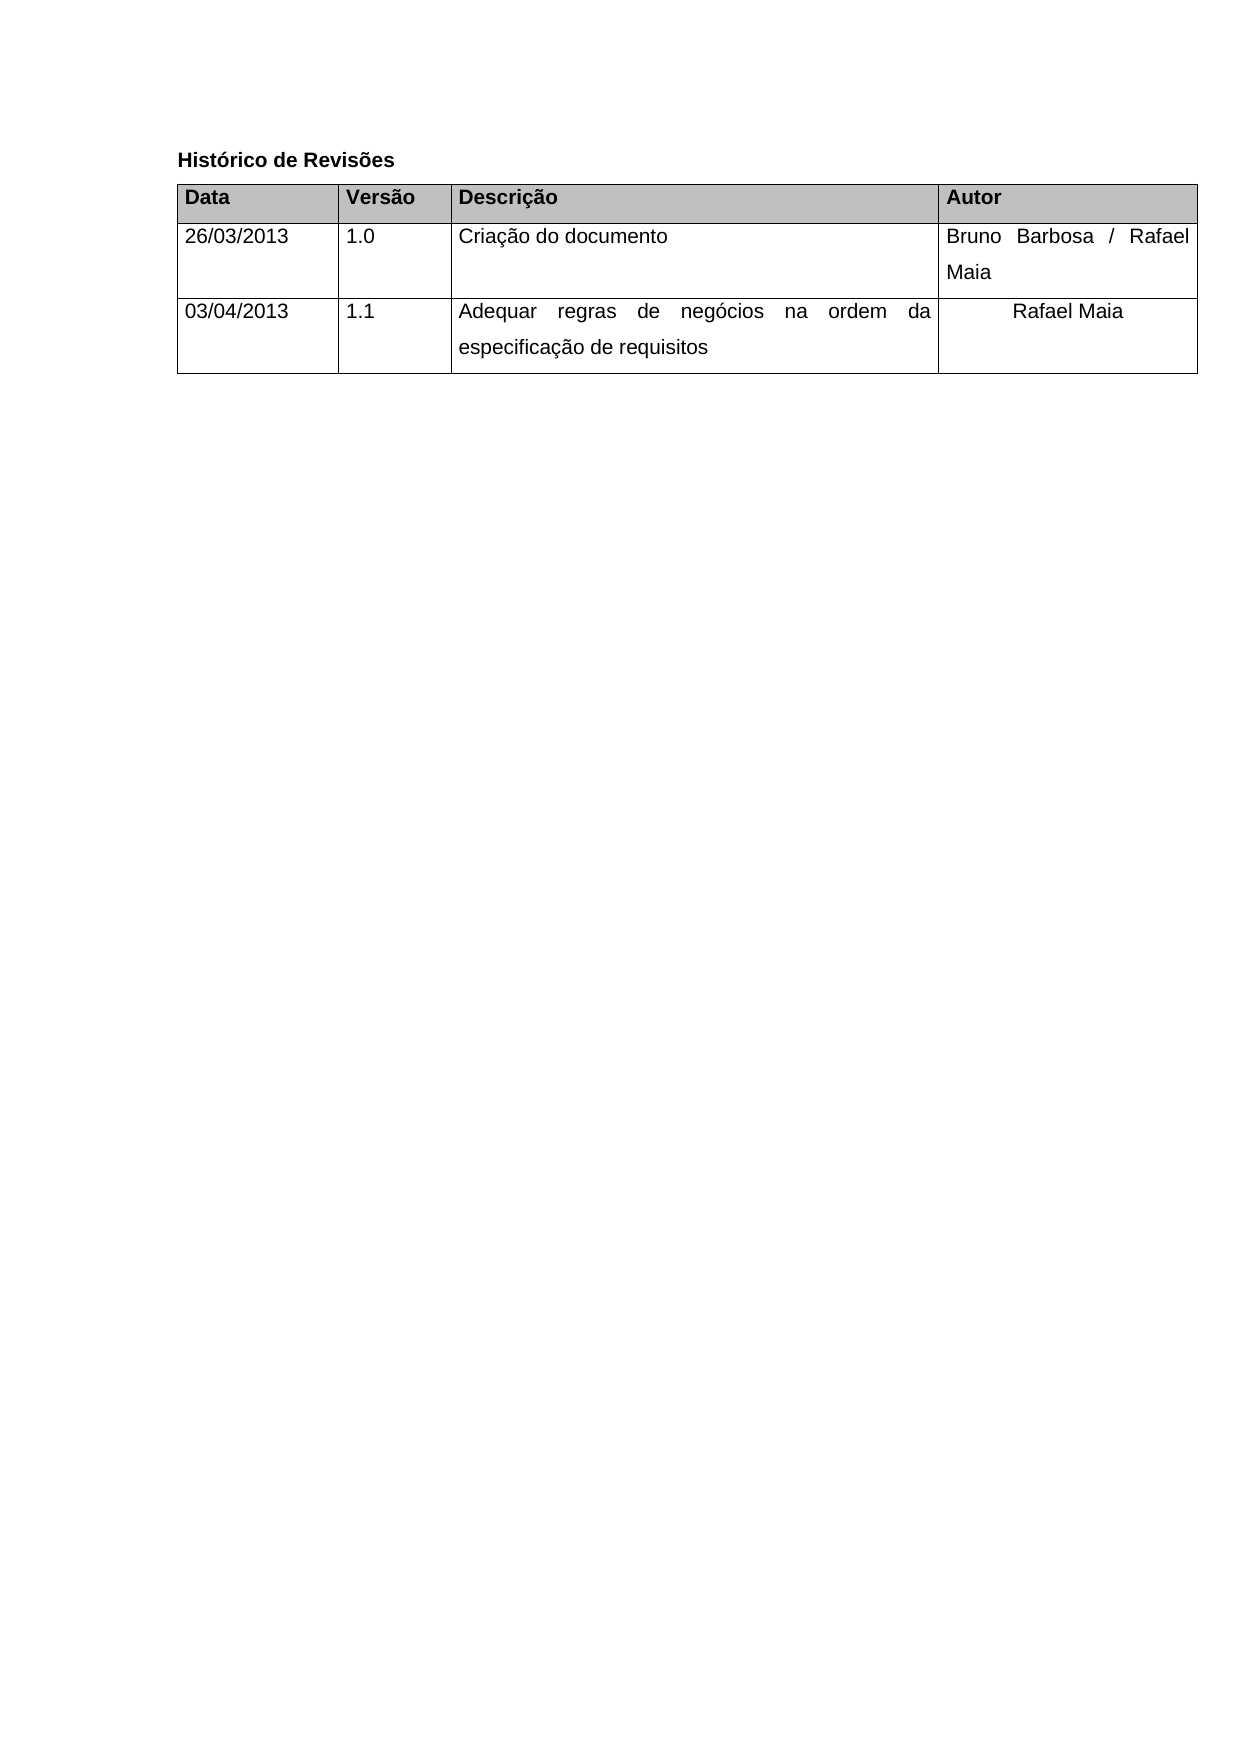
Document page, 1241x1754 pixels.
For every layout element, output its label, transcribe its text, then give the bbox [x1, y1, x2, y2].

title Histórico de Revisões [177, 148, 1063, 172]
table_cell Adequar regras de negócios na ordem da especificação de requisitos [452, 299, 938, 373]
table_cell Criação do documento [452, 224, 938, 298]
table_cell 1.1 [339, 299, 451, 373]
table_header Autor [939, 185, 1197, 223]
table_header Data [178, 185, 338, 223]
table_cell 03/04/2013 [178, 299, 338, 373]
table_cell 1.0 [339, 224, 451, 298]
table_cell Rafael Maia [939, 299, 1197, 373]
table_header Versão [339, 185, 451, 223]
table_cell Bruno Barbosa / Rafael Maia [939, 224, 1197, 298]
table_header Descrição [452, 185, 938, 223]
table_cell 26/03/2013 [178, 224, 338, 298]
